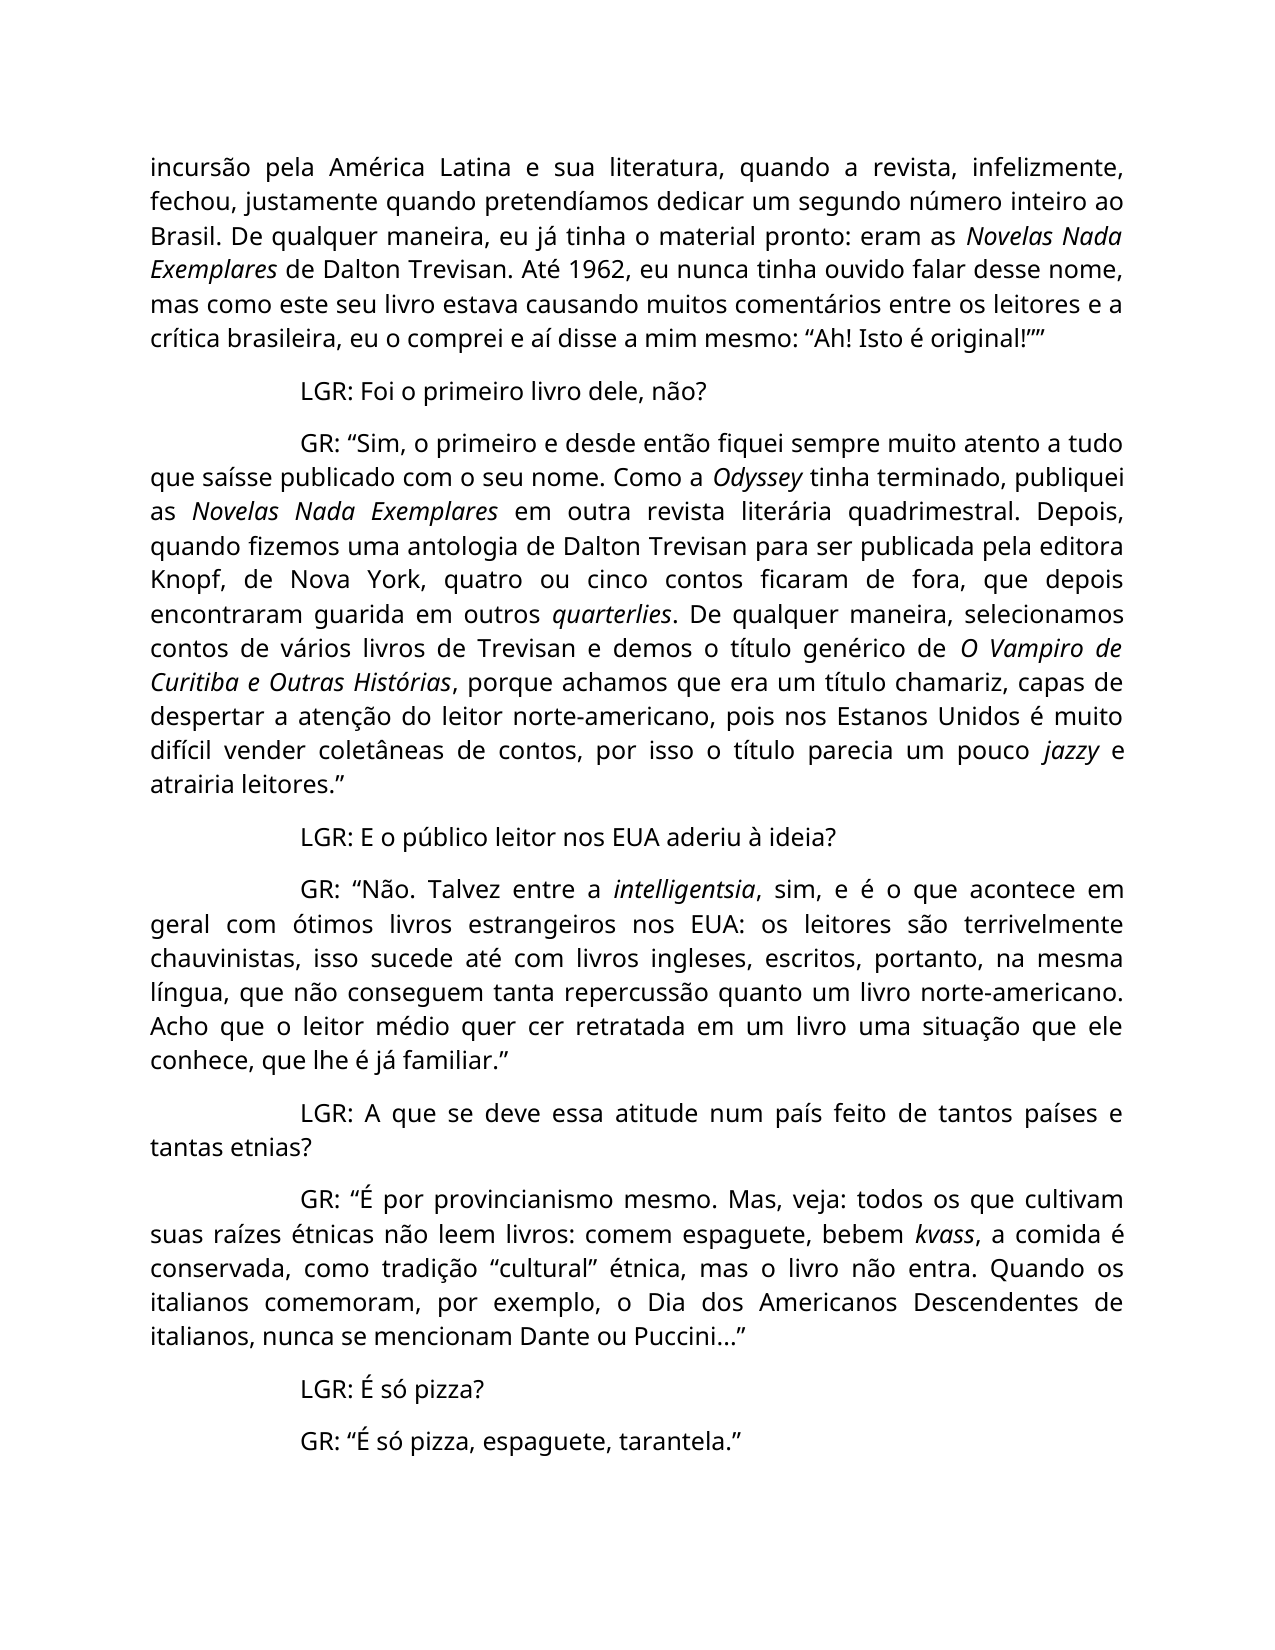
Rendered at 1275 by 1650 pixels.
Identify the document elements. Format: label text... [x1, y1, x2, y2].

text GR: “É só pizza, espaguete, tarantela.” [150, 1424, 1125, 1458]
text LGR: E o público leitor nos EUA aderiu à ideia? [150, 819, 1125, 853]
text LGR: A que se deve essa atitude num país feito de tantos países e tantas etnias? [150, 1095, 1125, 1163]
text GR: “É por provincianismo mesmo. Mas, veja: todos os que cultivam suas raízes étnicas não leem livros: comem espaguete, bebem kvass, a comida é conservada, como tradição “cultural” étnica, mas o livro não entra. Quando os italianos comemoram, por exemplo, o Dia dos Americanos Descendentes de italianos, nunca se mencionam Dante ou Puccini...” [150, 1182, 1125, 1352]
text LGR: Foi o primeiro livro dele, não? [150, 373, 1125, 407]
text GR: “Sim, o primeiro e desde então fiquei sempre muito atento a tudo que saísse publicado com o seu nome. Como a Odyssey tinha terminado, publiquei as Novelas Nada Exemplares em outra revista literária quadrimestral. Depois, quando fizemos uma antologia de Dalton Trevisan para ser publicada pela editora Knopf, de Nova York, quatro ou cinco contos ficaram de fora, que depois encontraram guarida em outros quarterlies. De qualquer maneira, selecionamos contos de vários livros de Trevisan e demos o título genérico de O Vampiro de Curitiba e Outras Histórias, porque achamos que era um título chamariz, capas de despertar a atenção do leitor norte-americano, pois nos Estanos Unidos é muito difícil vender coletâneas de contos, por isso o título parecia um pouco jazzy e atrairia leitores.” [150, 426, 1125, 801]
text GR: “Não. Talvez entre a intelligentsia, sim, e é o que acontece em geral com ótimos livros estrangeiros nos EUA: os leitores são terrivelmente chauvinistas, isso sucede até com livros ingleses, escritos, portanto, na mesma língua, que não conseguem tanta repercussão quanto um livro norte-americano. Acho que o leitor médio quer cer retratada em um livro uma situação que ele conhece, que lhe é já familiar.” [150, 872, 1125, 1077]
text LGR: É só pizza? [150, 1371, 1125, 1405]
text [150, 150, 1125, 354]
